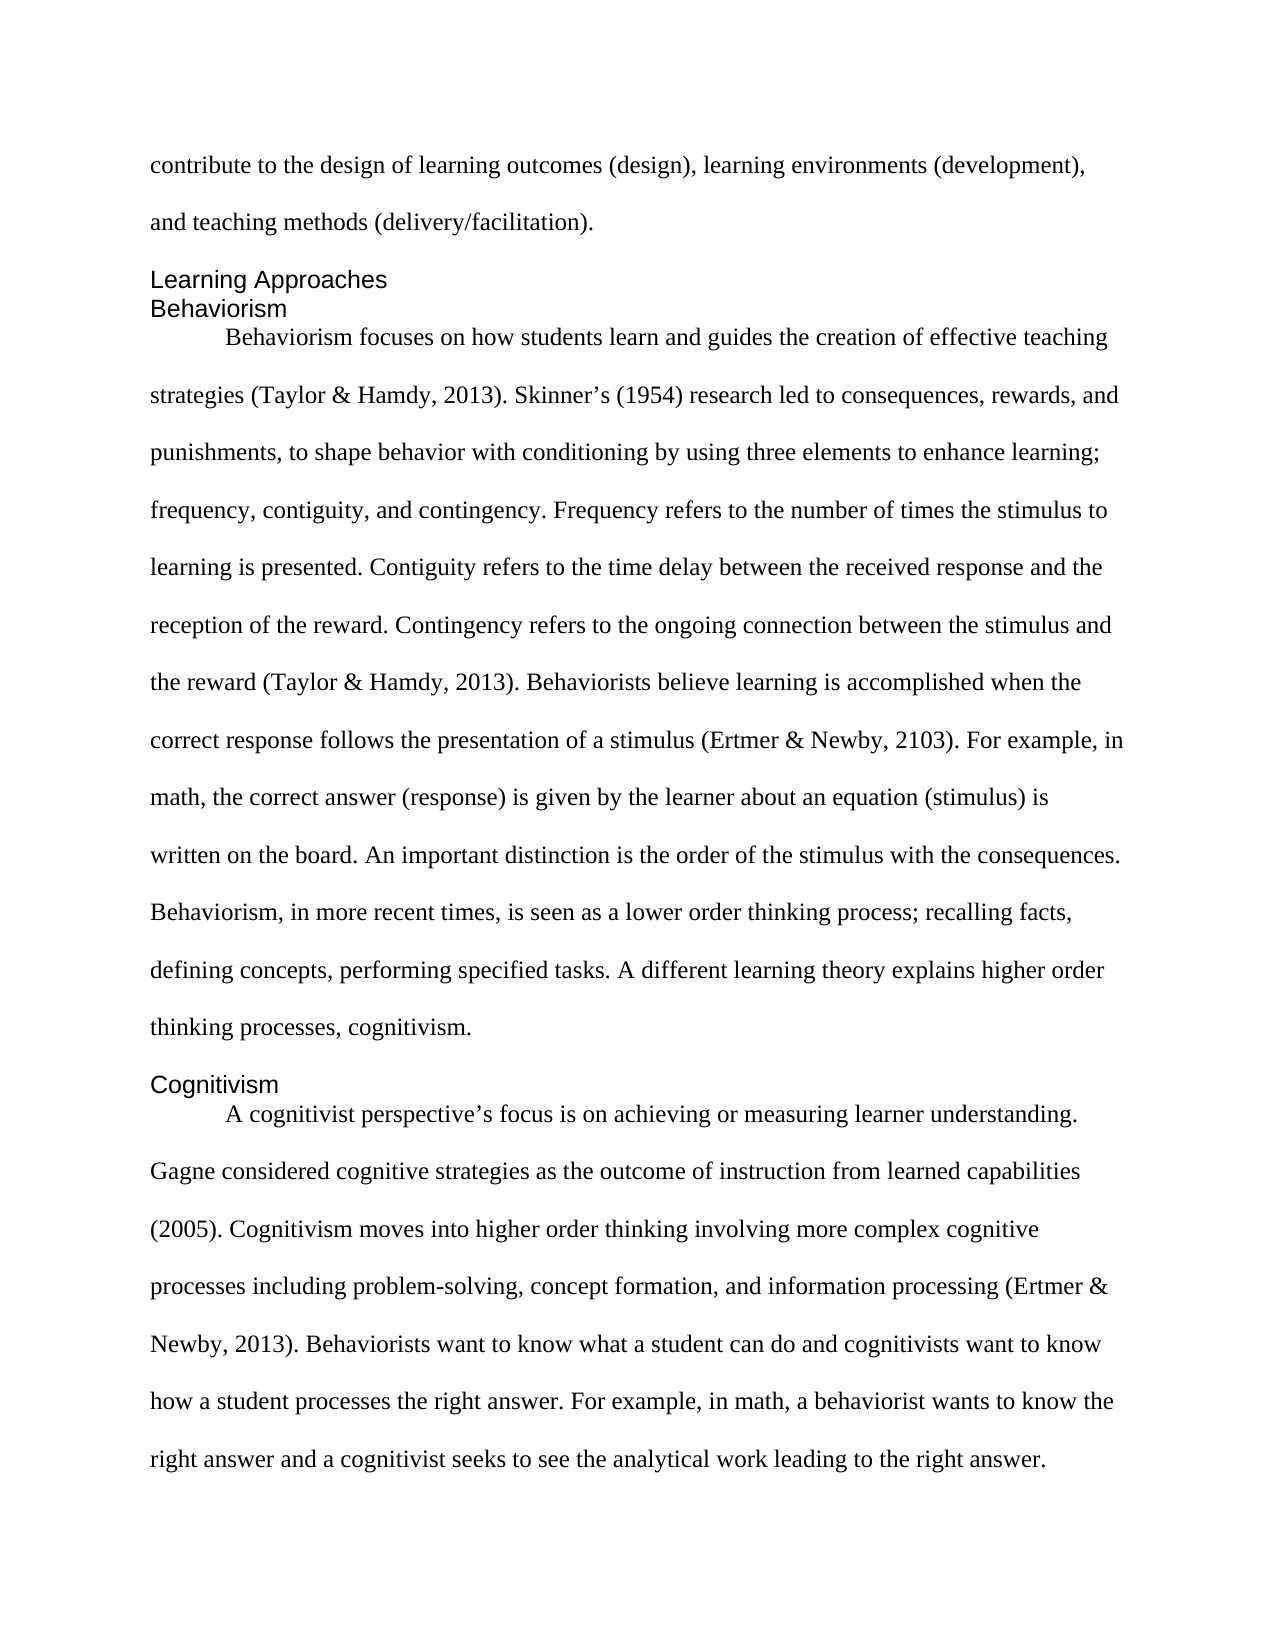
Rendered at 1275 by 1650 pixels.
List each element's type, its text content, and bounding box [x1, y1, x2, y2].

text Behaviorism [150, 294, 1125, 322]
text Behaviorism focuses on how students learn and guides the creation of effective teaching strategies (Taylor & Hamdy, 2013). Skinner’s (1954) research led to consequences, rewards, and punishments, to shape behavior with conditioning by using three elements to enhance learning; frequency, contiguity, and contingency. Frequency refers to the number of times the stimulus to learning is presented. Contiguity refers to the time delay between the received response and the reception of the reward. Contingency refers to the ongoing connection between the stimulus and the reward (Taylor & Hamdy, 2013). Behaviorists believe learning is accomplished when the correct response follows the presentation of a stimulus (Ertmer & Newby, 2103). For example, in math, the correct answer (response) is given by the learner about an equation (stimulus) is written on the board. An important distinction is the order of the stimulus with the consequences. Behaviorism, in more recent times, is seen as a lower order thinking process; recalling facts, defining concepts, performing specified tasks. A different learning theory explains higher order thinking processes, cognitivism. [150, 322, 1125, 1041]
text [150, 1099, 1125, 1472]
text Learning Approaches [150, 265, 1125, 294]
text Cognitivism [150, 1070, 1125, 1099]
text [150, 150, 1125, 236]
